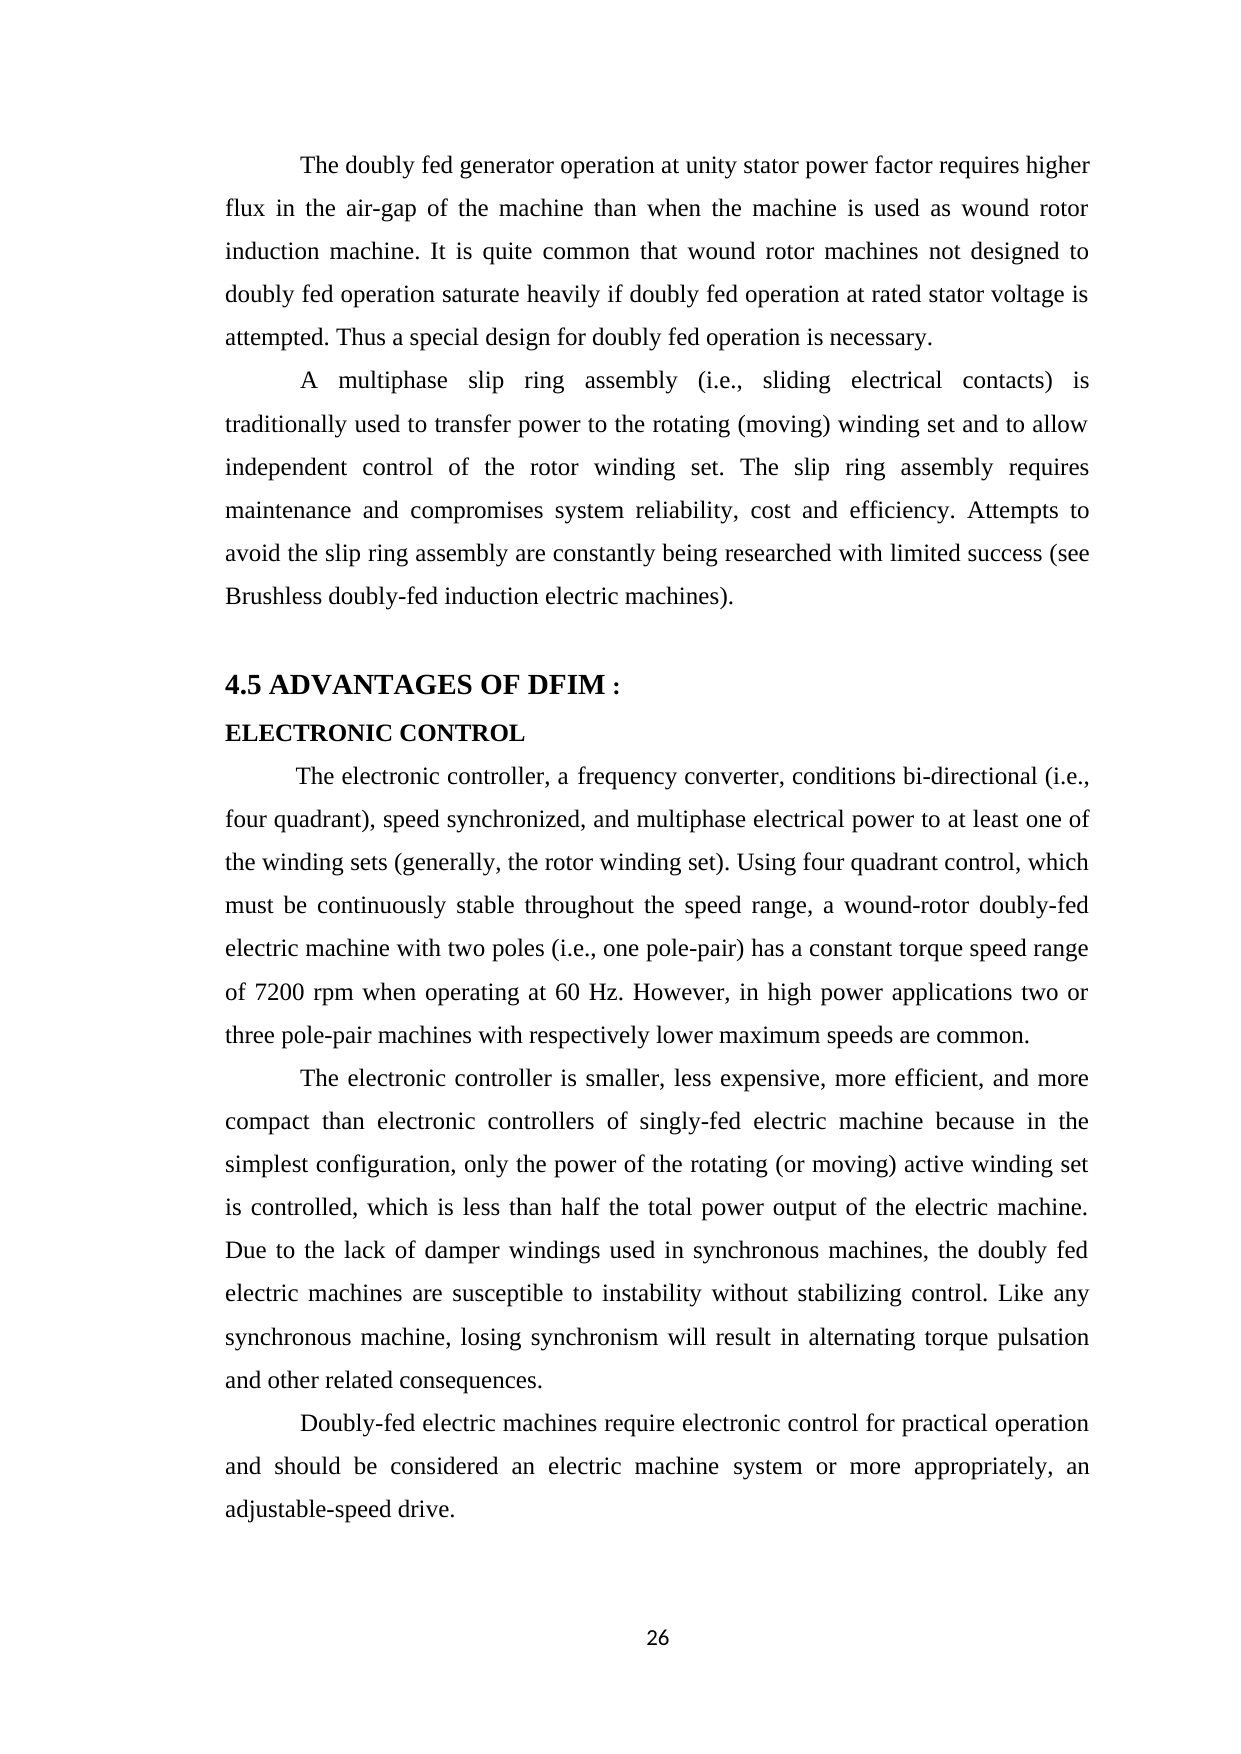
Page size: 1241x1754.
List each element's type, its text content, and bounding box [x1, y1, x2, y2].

text The electronic controller, a frequency converter, conditions bi-directional (i.e., four quadrant), speed synchronized, and multiphase electrical power to at least one of the winding sets (generally, the rotor winding set). Using four quadrant control, which must be continuously stable throughout the speed range, a wound-rotor doubly-fed electric machine with two poles (i.e., one pole-pair) has a constant torque speed range of 7200 rpm when operating at 60 Hz. However, in high power applications two or three pole-pair machines with respectively lower maximum speeds are common. [225, 761, 1090, 1048]
text 4.5 advantages of DFIM : [225, 667, 1090, 701]
text The electronic controller is smaller, less expensive, more efficient, and more compact than electronic controllers of singly-fed electric machine because in the simplest configuration, only the power of the rotating (or moving) active winding set is controlled, which is less than half the total power output of the electric machine. Due to the lack of damper windings used in synchronous machines, the doubly fed electric machines are susceptible to instability without stabilizing control. Like any synchronous machine, losing synchronism will result in alternating torque pulsation and other related consequences. [225, 1063, 1090, 1393]
text The doubly fed generator operation at unity stator power factor requires higher flux in the air-gap of the machine than when the machine is used as wound rotor induction machine. It is quite common that wound rotor machines not designed to doubly fed operation saturate heavily if doubly fed operation at rated stator voltage is attempted. Thus a special design for doubly fed operation is necessary. [225, 150, 1090, 351]
text A multiphase slip ring assembly (i.e., sliding electrical contacts) is traditionally used to transfer power to the rotating (moving) winding set and to allow independent control of the rotor winding set. The slip ring assembly requires maintenance and compromises system reliability, cost and efficiency. Attempts to avoid the slip ring assembly are constantly being researched with limited success (see Brushless doubly-fed induction electric machines). [225, 366, 1090, 610]
text Electronic control [225, 718, 1090, 747]
text Doubly-fed electric machines require electronic control for practical operation and should be considered an electric machine system or more appropriately, an adjustable-speed drive. [225, 1408, 1090, 1523]
